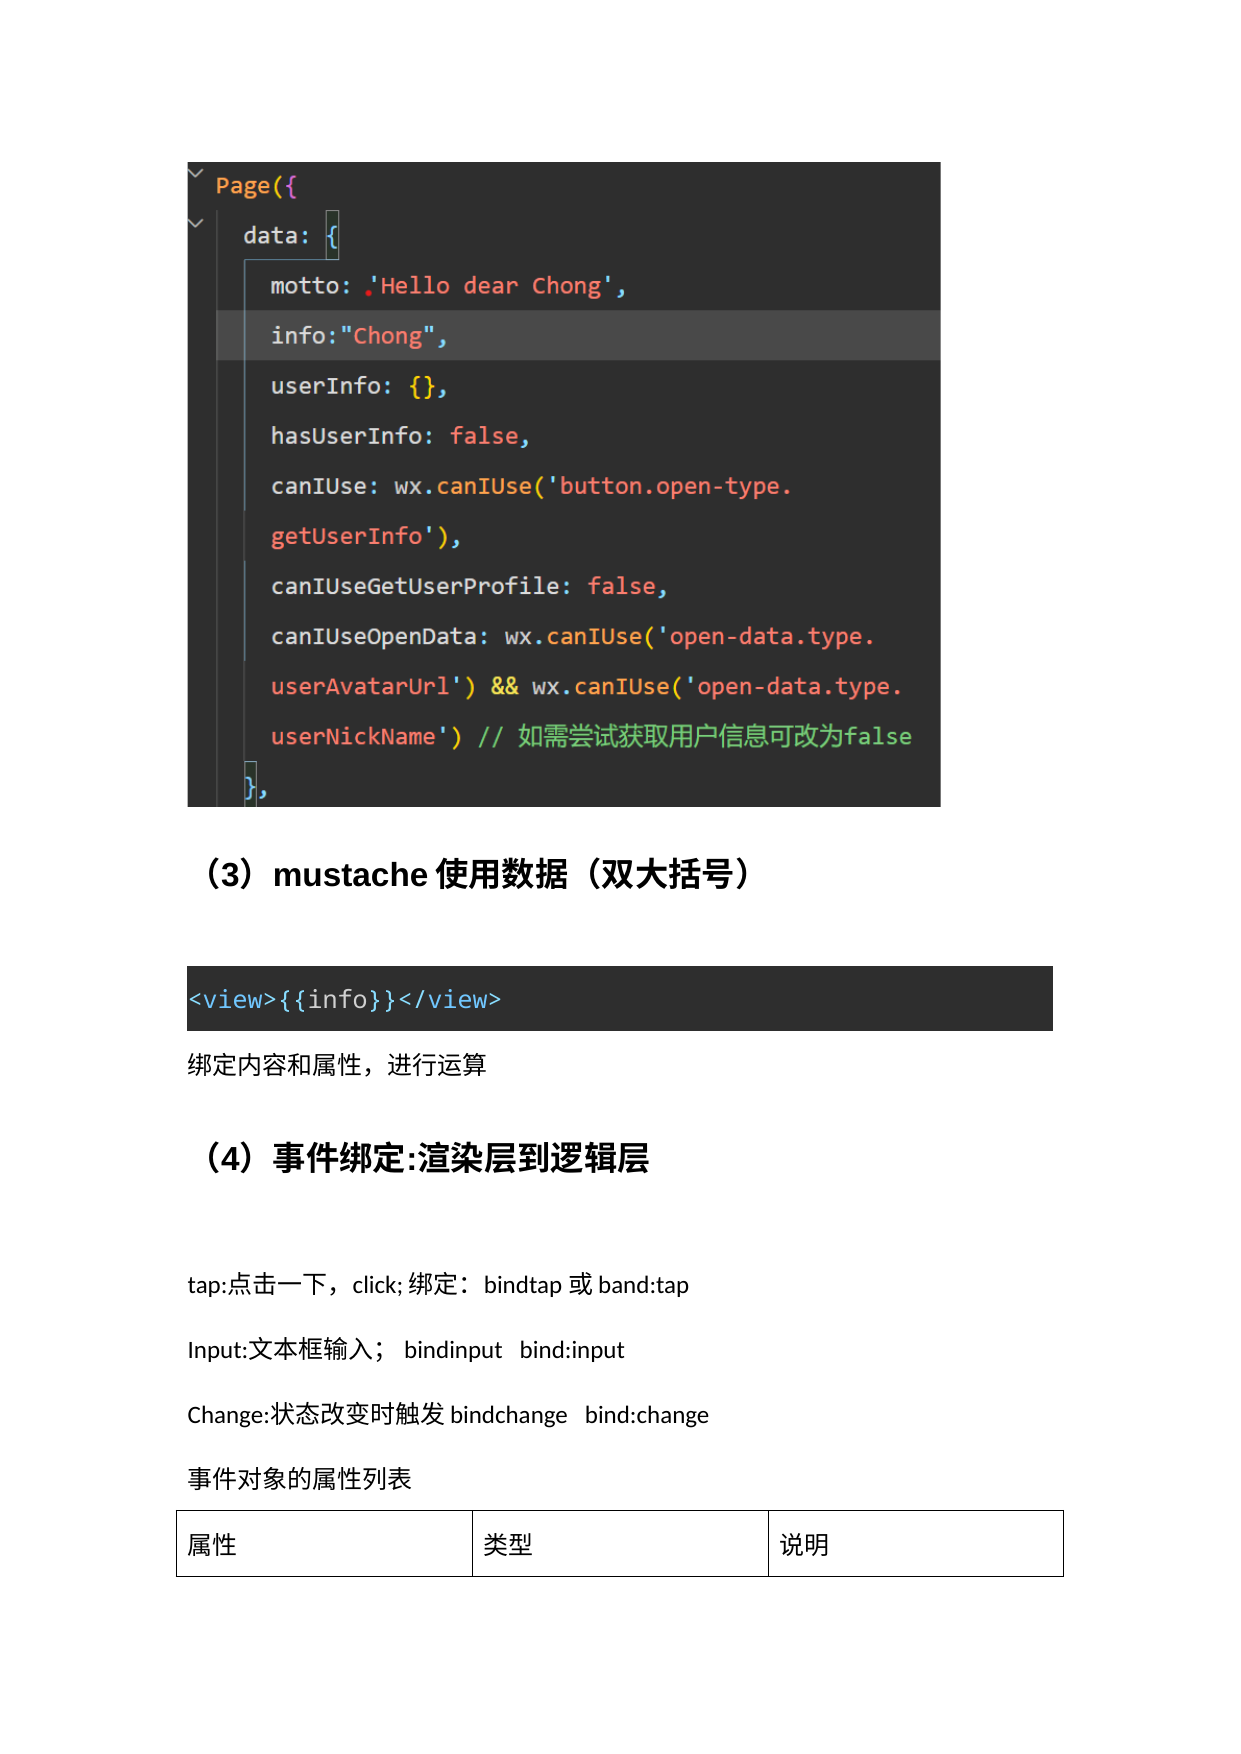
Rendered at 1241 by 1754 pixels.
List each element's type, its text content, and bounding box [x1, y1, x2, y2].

subtitle mustache使用数据（双大括号） [187, 839, 1053, 904]
list Change:状态改变时触发bindchange bind:change [187, 1380, 1053, 1445]
list Input:文本框输入； bindinput bind:input [187, 1315, 1053, 1380]
picture [187, 162, 941, 807]
list tap:点击一下，click; 绑定：bindtap 或band:tap [187, 1250, 1053, 1315]
table_header 说明 [769, 1511, 1063, 1576]
subtitle 事件绑定:渲染层到逻辑层 [187, 1123, 1053, 1188]
list 绑定内容和属性，进行运算 [187, 1031, 1053, 1096]
table_header 属性 [177, 1511, 472, 1576]
table_header 类型 [473, 1511, 768, 1576]
list 事件对象的属性列表 [187, 1445, 1053, 1510]
text <view>{{info}}</view> [187, 966, 1053, 1031]
